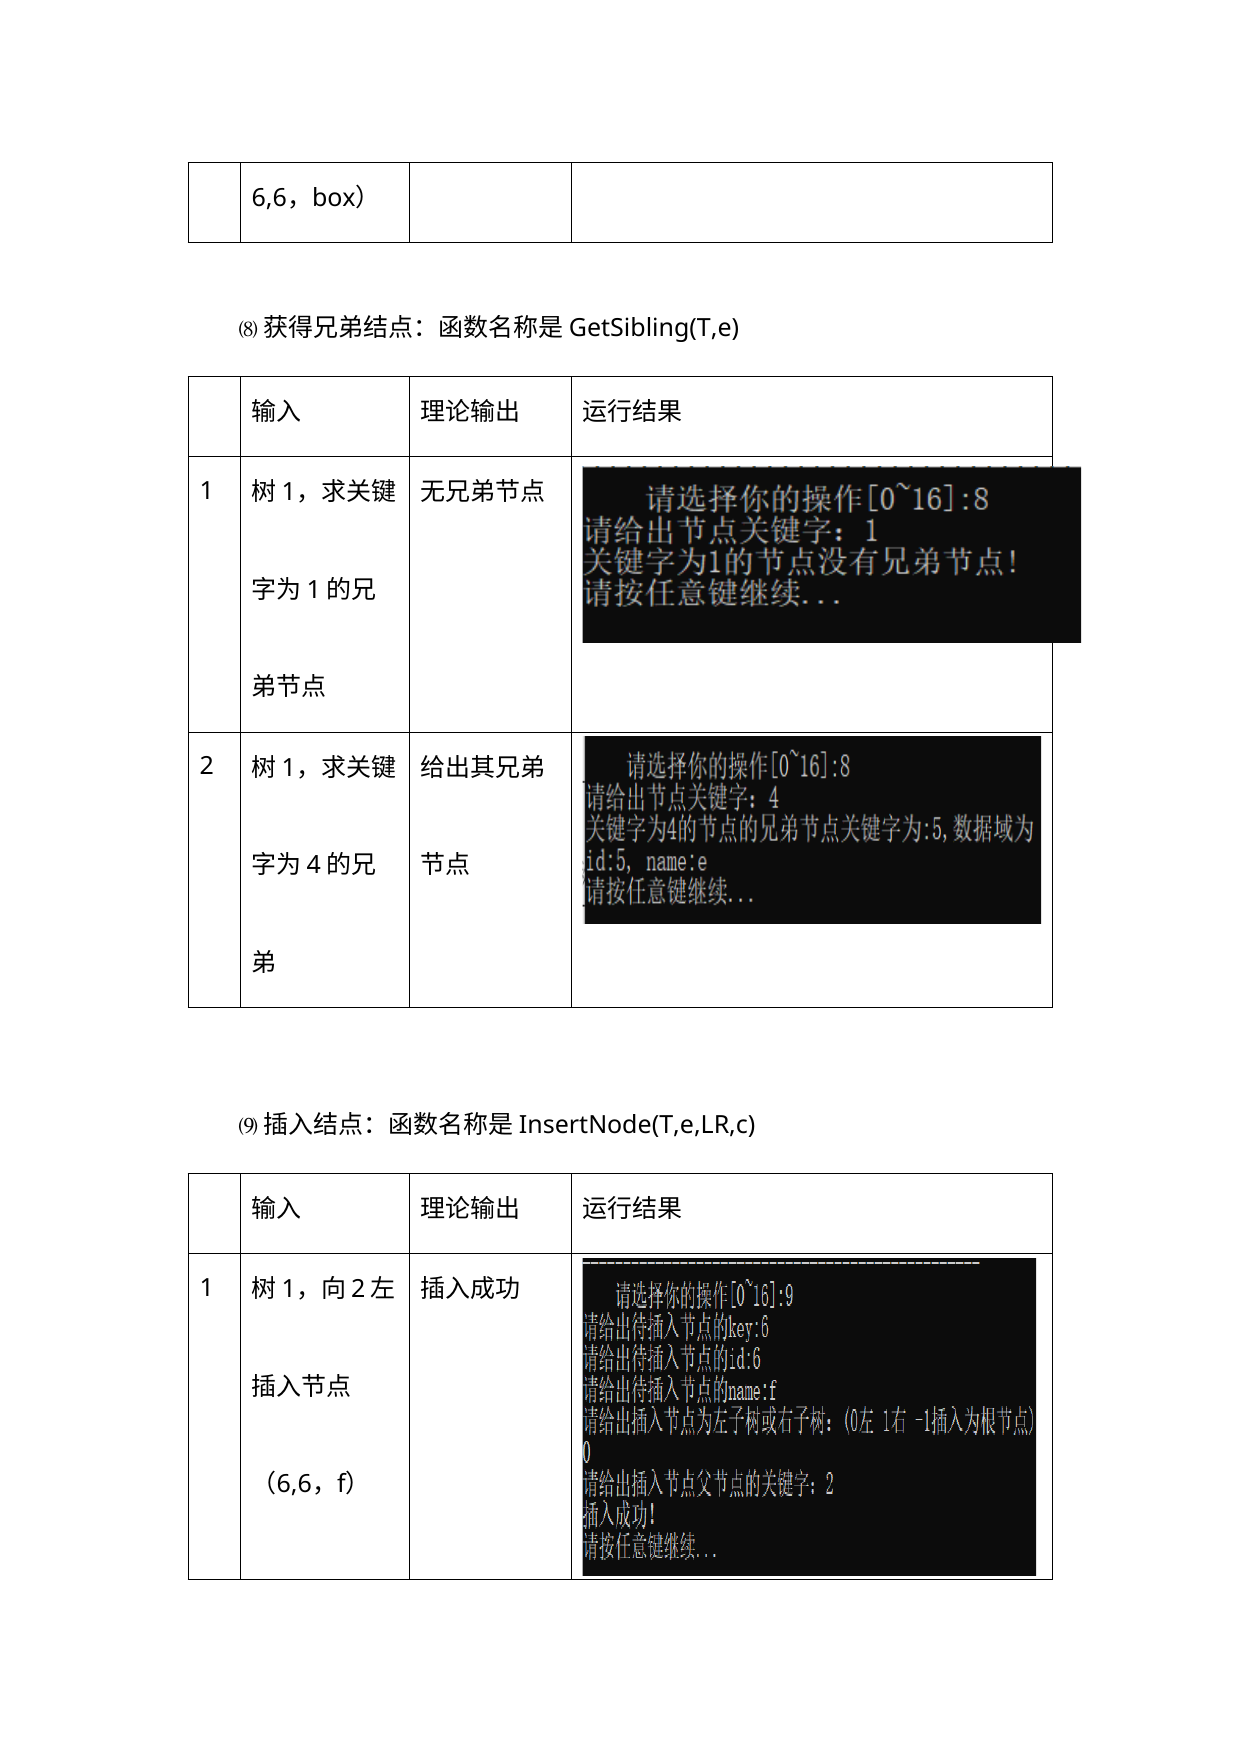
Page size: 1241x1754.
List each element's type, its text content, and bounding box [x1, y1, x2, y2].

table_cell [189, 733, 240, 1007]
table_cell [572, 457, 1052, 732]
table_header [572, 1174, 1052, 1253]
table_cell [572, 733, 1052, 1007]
picture [582, 736, 1042, 924]
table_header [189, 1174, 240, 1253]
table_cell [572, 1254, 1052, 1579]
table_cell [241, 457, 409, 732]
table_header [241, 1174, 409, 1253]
text ⑻获得兄弟结点：函数名称是GetSibling(T,e) [187, 293, 1053, 358]
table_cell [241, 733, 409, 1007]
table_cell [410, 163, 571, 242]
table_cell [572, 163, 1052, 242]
picture [582, 466, 1082, 643]
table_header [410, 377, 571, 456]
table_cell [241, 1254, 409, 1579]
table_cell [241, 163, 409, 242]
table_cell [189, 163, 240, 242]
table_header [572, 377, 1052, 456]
text ⑼插入结点：函数名称是InsertNode(T,e,LR,c) [187, 1090, 1053, 1155]
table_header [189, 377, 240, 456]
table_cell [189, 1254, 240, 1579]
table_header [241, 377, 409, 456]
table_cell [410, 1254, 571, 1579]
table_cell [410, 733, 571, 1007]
picture [582, 1258, 1037, 1576]
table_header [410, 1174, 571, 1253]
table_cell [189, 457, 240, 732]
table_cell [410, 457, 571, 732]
